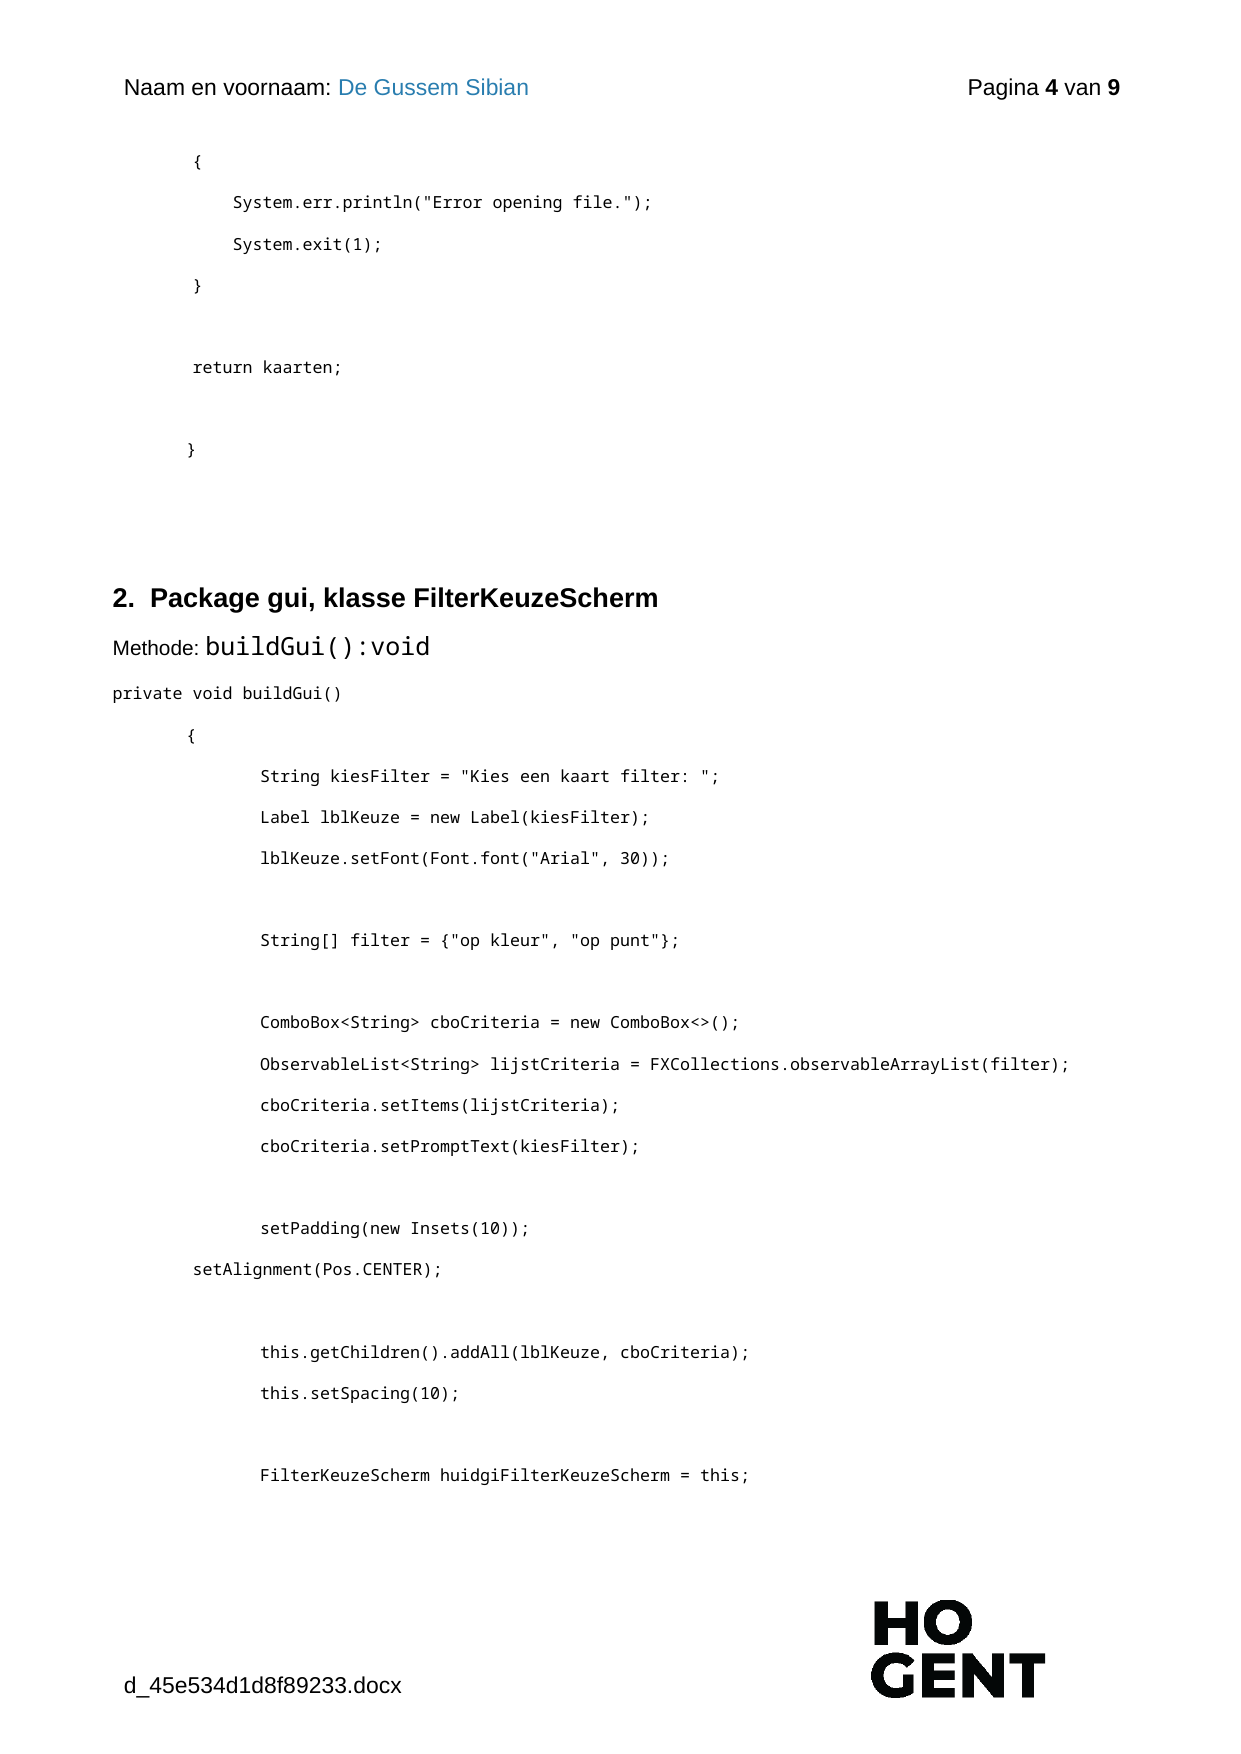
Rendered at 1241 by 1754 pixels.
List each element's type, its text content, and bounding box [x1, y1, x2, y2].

text String[] filter = {"op kleur", "op punt"}; [112, 929, 1128, 952]
text this.getChildren().addAll(lblKeuze, cboCriteria); [112, 1340, 1128, 1363]
subtitle Package gui, klasse FilterKeuzeScherm [112, 582, 1128, 613]
text private void buildGui() [112, 682, 1128, 705]
picture [871, 1600, 1046, 1698]
text cboCriteria.setItems(lijstCriteria); [112, 1093, 1128, 1116]
text Label lblKeuze = new Label(kiesFilter); [112, 805, 1128, 828]
text { [112, 150, 1128, 173]
text String kiesFilter = "Kies een kaart filter: "; [112, 764, 1128, 787]
text setPadding(new Insets(10)); [112, 1217, 1128, 1239]
list Methode: buildGui():void [112, 628, 1128, 663]
text FilterKeuzeScherm huidgiFilterKeuzeScherm = this; [112, 1464, 1128, 1486]
text System.err.println("Error opening file."); [112, 191, 1128, 214]
text } [112, 273, 1128, 296]
text lblKeuze.setFont(Font.font("Arial", 30)); [112, 847, 1128, 869]
text setAlignment(Pos.CENTER); [112, 1258, 1128, 1281]
text ObservableList<String> lijstCriteria = FXCollections.observableArrayList(filter); [112, 1052, 1128, 1075]
text } [112, 438, 1128, 461]
text this.setSpacing(10); [112, 1381, 1128, 1404]
text ComboBox<String> cboCriteria = new ComboBox<>(); [112, 1011, 1128, 1034]
text System.exit(1); [112, 232, 1128, 255]
text return kaarten; [112, 356, 1128, 378]
text cboCriteria.setPromptText(kiesFilter); [112, 1134, 1128, 1157]
text { [112, 723, 1128, 746]
